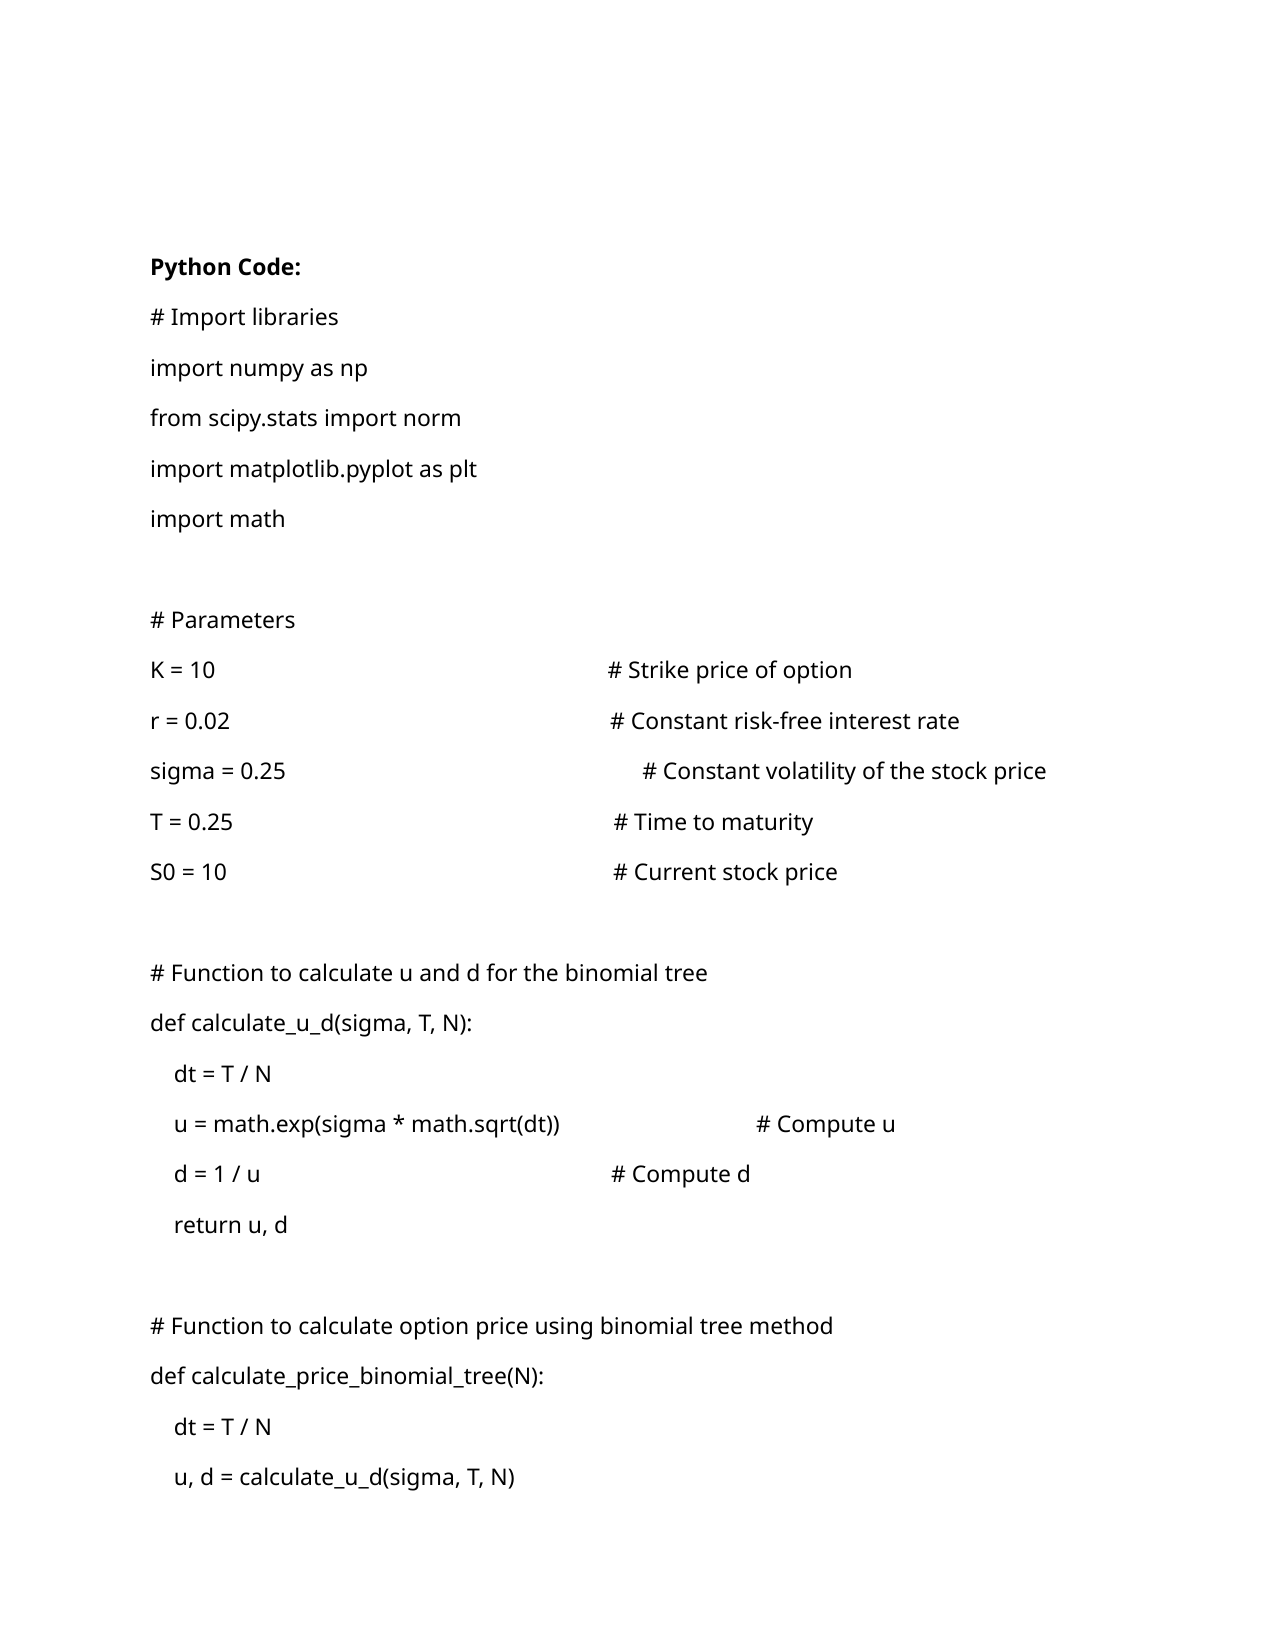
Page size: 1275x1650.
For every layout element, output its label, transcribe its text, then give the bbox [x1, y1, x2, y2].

text # Function to calculate option price using binomial tree method [150, 1309, 1125, 1341]
text r = 0.02 # Constant risk-free interest rate [150, 704, 1125, 736]
text import matplotlib.pyplot as plt [150, 452, 1125, 484]
text dt = T / N [150, 1057, 1125, 1089]
text import math [150, 503, 1125, 534]
text import numpy as np [150, 352, 1125, 383]
text Python Code: [150, 251, 1125, 282]
text S0 = 10 # Current stock price [150, 856, 1125, 887]
text # Import libraries [150, 301, 1125, 332]
text K = 10 # Strike price of option [150, 654, 1125, 685]
text def calculate_u_d(sigma, T, N): [150, 1007, 1125, 1038]
text dt = T / N [150, 1410, 1125, 1442]
text u, d = calculate_u_d(sigma, T, N) [150, 1461, 1125, 1492]
text return u, d [150, 1209, 1125, 1240]
text # Function to calculate u and d for the binomial tree [150, 957, 1125, 988]
text T = 0.25 # Time to maturity [150, 805, 1125, 837]
text def calculate_price_binomial_tree(N): [150, 1360, 1125, 1391]
text d = 1 / u # Compute d [150, 1158, 1125, 1189]
text sigma = 0.25 # Constant volatility of the stock price [150, 755, 1125, 786]
text # Parameters [150, 604, 1125, 635]
text u = math.exp(sigma * math.sqrt(dt)) # Compute u [150, 1108, 1125, 1139]
text from scipy.stats import norm [150, 402, 1125, 433]
